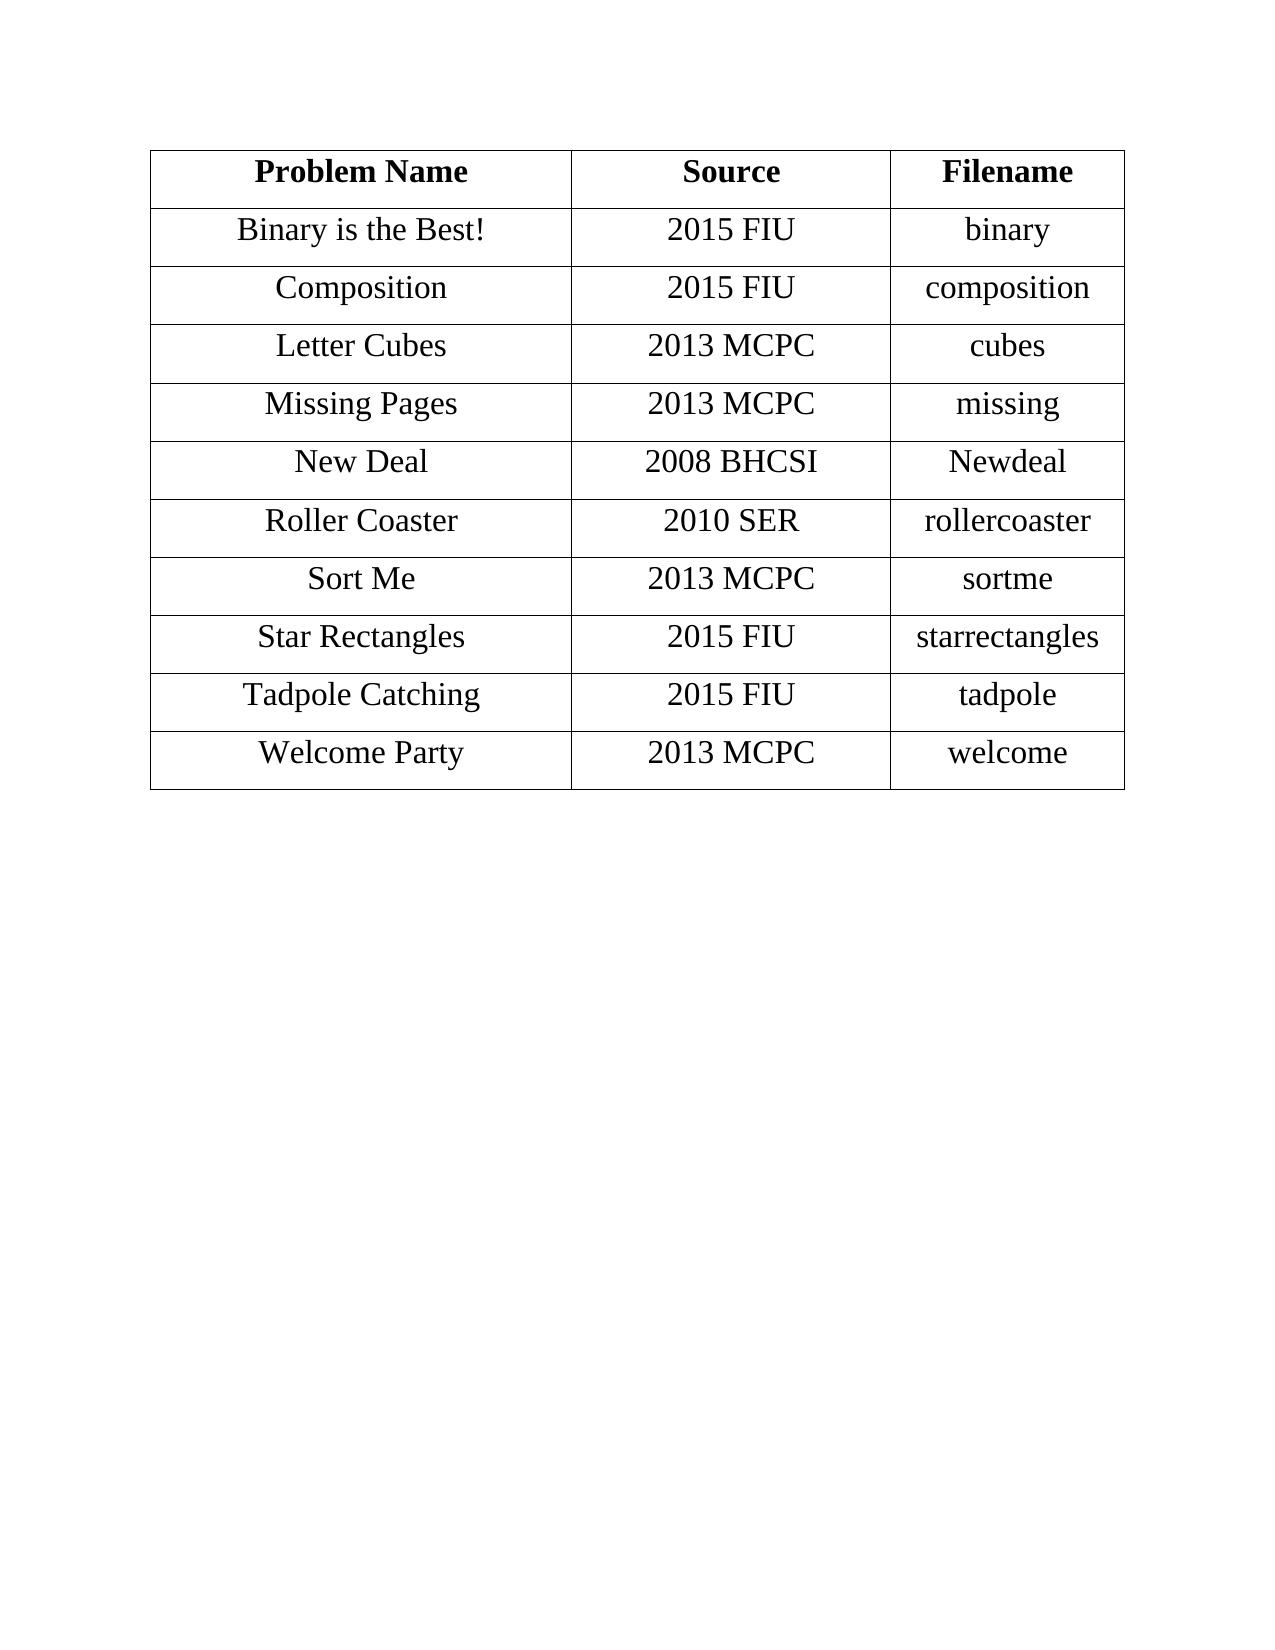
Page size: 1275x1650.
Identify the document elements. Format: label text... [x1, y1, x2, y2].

table_cell 2008 BHCSI [572, 442, 890, 499]
table_cell Roller Coaster [151, 500, 571, 557]
table_header Source [572, 151, 890, 208]
table_cell Letter Cubes [151, 325, 571, 382]
table_cell 2013 MCPC [572, 558, 890, 615]
table_cell Binary is the Best! [151, 209, 571, 266]
table_header Problem Name [151, 151, 571, 208]
table_cell composition [891, 267, 1124, 324]
table_cell 2015 FIU [572, 674, 890, 731]
table_cell starrectangles [891, 616, 1124, 673]
table_cell Sort Me [151, 558, 571, 615]
table_cell rollercoaster [891, 500, 1124, 557]
table_cell Tadpole Catching [151, 674, 571, 731]
table_cell sortme [891, 558, 1124, 615]
table_cell Newdeal [891, 442, 1124, 499]
table_cell welcome [891, 732, 1124, 789]
table_cell 2013 MCPC [572, 384, 890, 441]
table_cell binary [891, 209, 1124, 266]
table_cell cubes [891, 325, 1124, 382]
table_cell Star Rectangles [151, 616, 571, 673]
table_cell Missing Pages [151, 384, 571, 441]
table_cell 2010 SER [572, 500, 890, 557]
table_cell 2015 FIU [572, 616, 890, 673]
table_cell Composition [151, 267, 571, 324]
table_cell 2015 FIU [572, 209, 890, 266]
table_cell Welcome Party [151, 732, 571, 789]
table_header Filename [891, 151, 1124, 208]
table_cell missing [891, 384, 1124, 441]
table_cell New Deal [151, 442, 571, 499]
table_cell 2013 MCPC [572, 325, 890, 382]
table_cell 2013 MCPC [572, 732, 890, 789]
table_cell tadpole [891, 674, 1124, 731]
table_cell 2015 FIU [572, 267, 890, 324]
